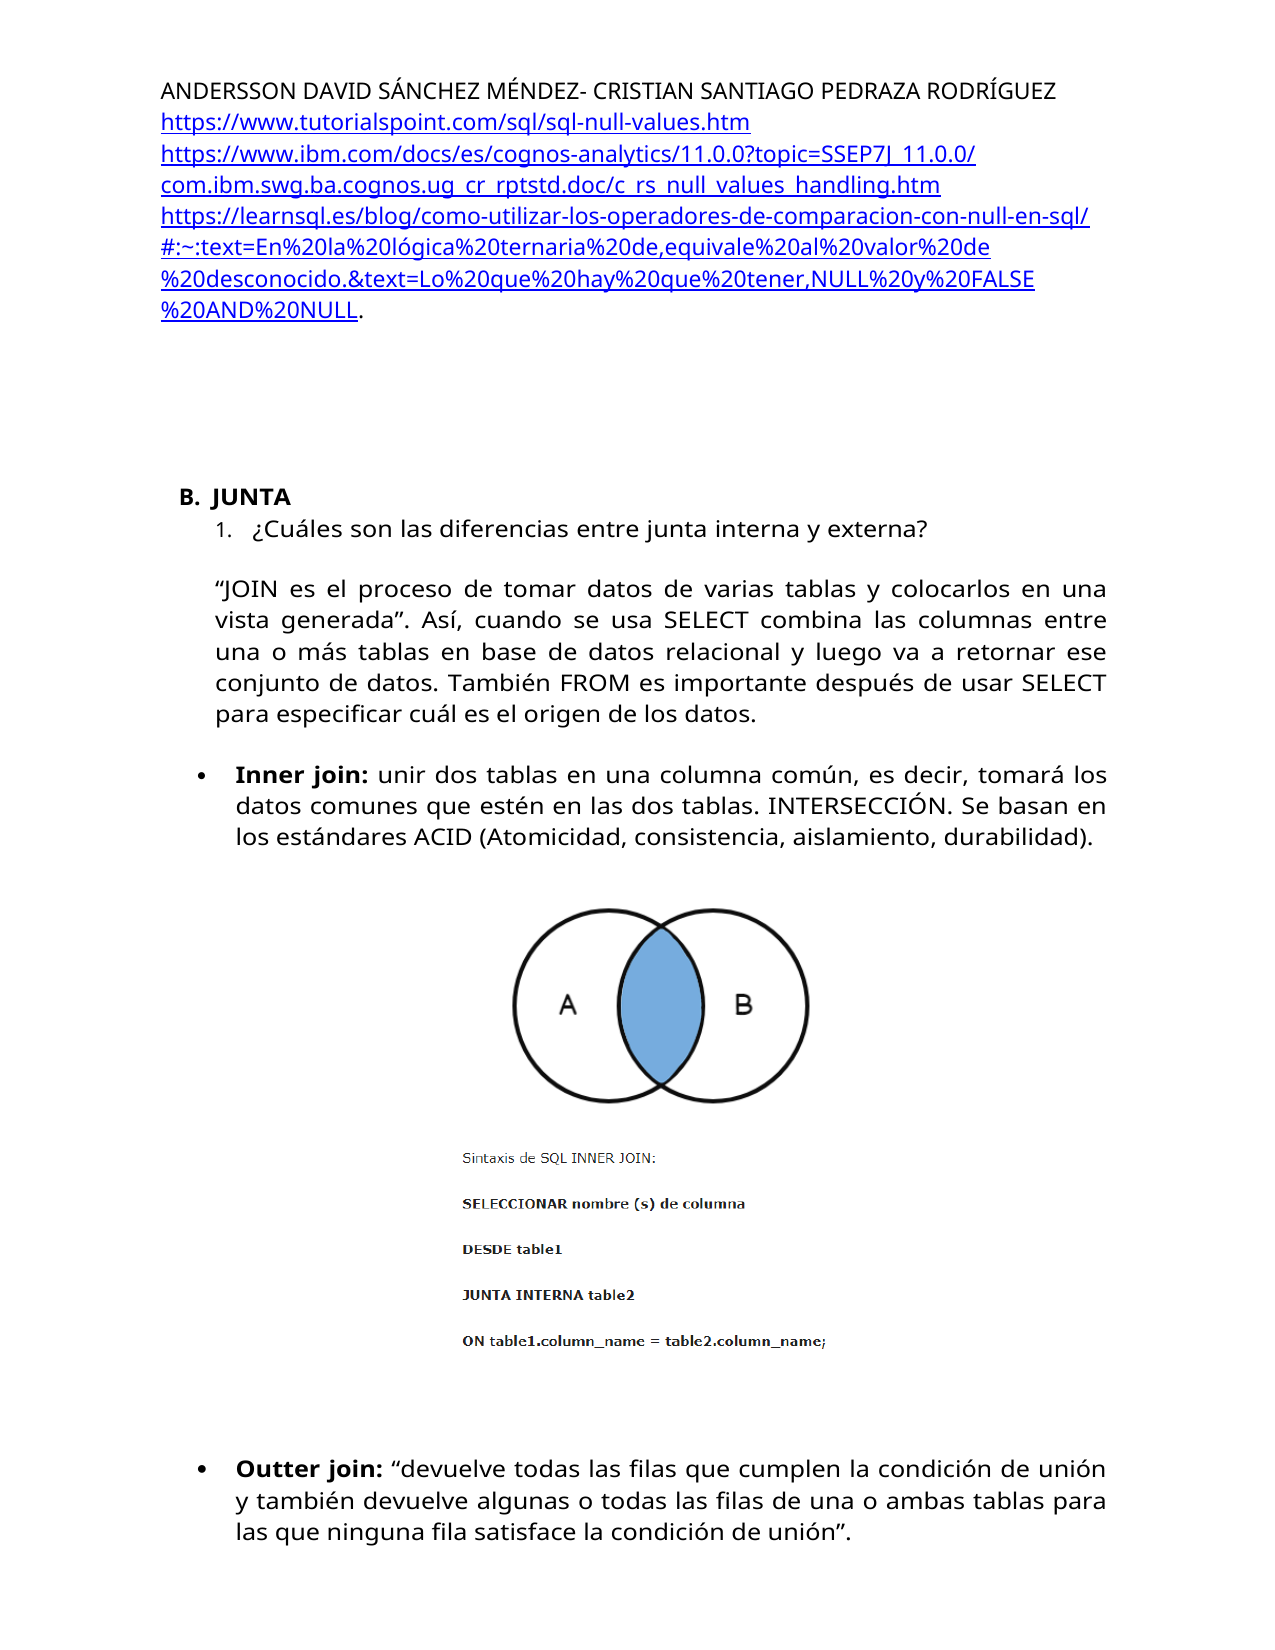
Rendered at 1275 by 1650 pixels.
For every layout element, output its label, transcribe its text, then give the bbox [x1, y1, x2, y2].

text https://www.ibm.com/docs/es/cognos-analytics/11.0.0?topic=SSEP7J_11.0.0/com.ibm.swg.ba.cognos.ug_cr_rptstd.doc/c_rs_null_values_handling.htm [160, 137, 1108, 200]
picture [455, 1142, 889, 1364]
text https://learnsql.es/blog/como-utilizar-los-operadores-de-comparacion-con-null-en-sql/#:~:text=En%20la%20lógica%20ternaria%20de,equivale%20al%20valor%20de%20desconocido.&text=Lo%20que%20hay%20que%20tener,NULL%20y%20FALSE%20AND%20NULL. [160, 200, 1108, 325]
picture [464, 881, 879, 1114]
list Outter join: “devuelve todas las filas que cumplen la condición de unión y también devuelve algunas o todas las filas de una o ambas tablas para las que ninguna fila satisface la condición de unión”. [198, 1453, 1108, 1547]
subtitle JUNTA [179, 481, 1108, 513]
list ¿Cuáles son las diferencias entre junta interna y externa? [215, 513, 1108, 544]
text https://www.tutorialspoint.com/sql/sql-null-values.htm [160, 106, 1108, 137]
text “JOIN es el proceso de tomar datos de varias tablas y colocarlos en una vista generada”. Así, cuando se usa SELECT combina las columnas entre una o más tablas en base de datos relacional y luego va a retornar ese conjunto de datos. También FROM es importante después de usar SELECT para especificar cuál es el origen de los datos. [215, 573, 1108, 729]
list Inner join: unir dos tablas en una columna común, es decir, tomará los datos comunes que estén en las dos tablas. INTERSECCIÓN. Se basan en los estándares ACID (Atomicidad, consistencia, aislamiento, durabilidad). [198, 758, 1108, 852]
